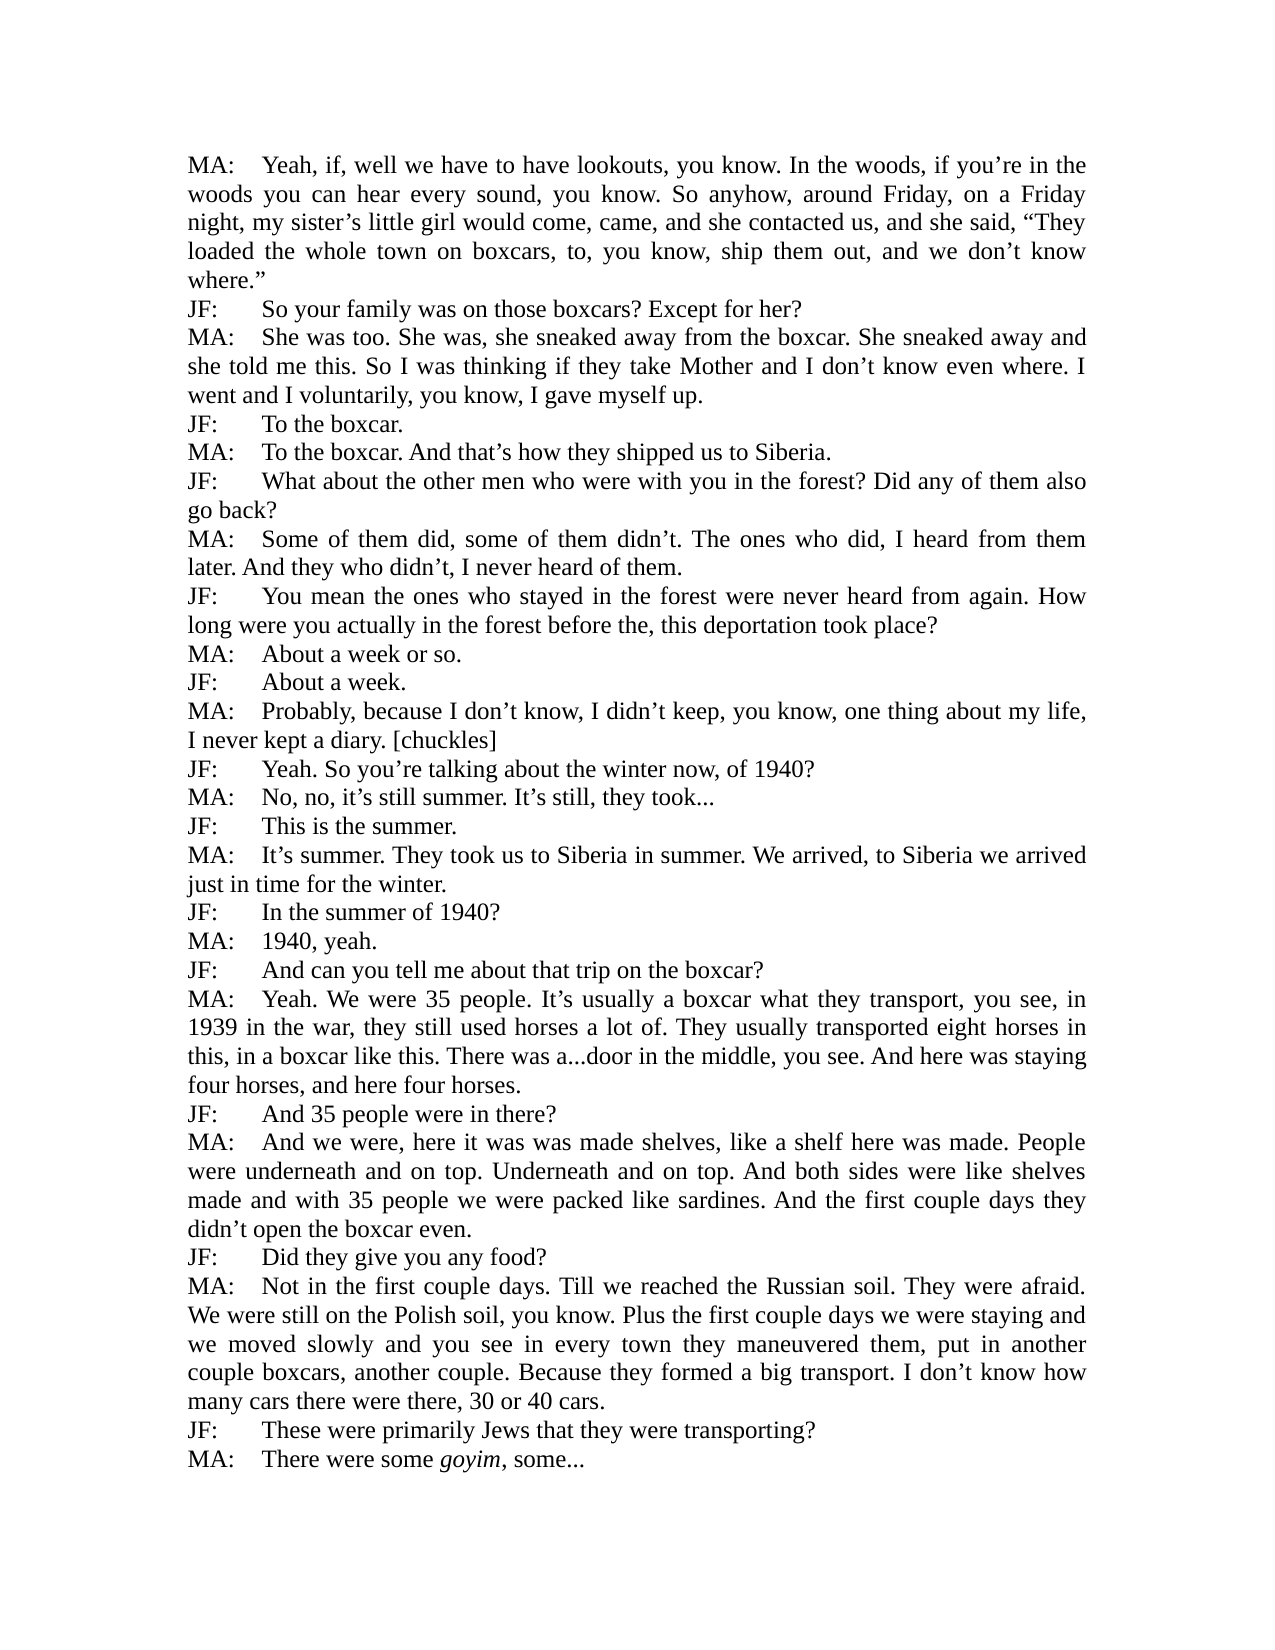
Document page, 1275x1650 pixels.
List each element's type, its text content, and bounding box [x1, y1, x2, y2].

text JF: Yeah. So you’re talking about the winter now, of 1940? [187, 754, 1087, 782]
text JF: To the boxcar. [187, 409, 1087, 437]
text JF: In the summer of 1940? [187, 897, 1087, 926]
text MA: Not in the first couple days. Till we reached the Russian soil. They were afraid. We were still on the Polish soil, you know. Plus the first couple days we were staying and we moved slowly and you see in every town they maneuvered them, put in another couple boxcars, another couple. Because they formed a big transport. I don’t know how many cars there were there, 30 or 40 cars. [187, 1271, 1087, 1415]
text JF: And 35 people were in there? [187, 1099, 1087, 1127]
text JF: So your family was on those boxcars? Except for her? [187, 294, 1087, 322]
text MA: About a week or so. [187, 639, 1087, 667]
text MA: There were some goyim, some... [187, 1444, 1087, 1472]
text JF: Did they give you any food? [187, 1242, 1087, 1271]
text MA: Some of them did, some of them didn’t. The ones who did, I heard from them later. And they who didn’t, I never heard of them. [187, 524, 1087, 581]
text JF: You mean the ones who stayed in the forest were never heard from again. How long were you actually in the forest before the, this deportation took place? [187, 581, 1087, 639]
text MA: Yeah. We were 35 people. It’s usually a boxcar what they transport, you see, in 1939 in the war, they still used horses a lot of. They usually transported eight horses in this, in a boxcar like this. There was a...door in the middle, you see. And here was staying four horses, and here four horses. [187, 984, 1087, 1099]
text JF: About a week. [187, 667, 1087, 696]
text MA: Yeah, if, well we have to have lookouts, you know. In the woods, if you’re in the woods you can hear every sound, you know. So anyhow, around Friday, on a Friday night, my sister’s little girl would come, came, and she contacted us, and she said, “They loaded the whole town on boxcars, to, you know, ship them out, and we don’t know where.” [187, 150, 1087, 294]
text MA: And we were, here it was was made shelves, like a shelf here was made. People were underneath and on top. Underneath and on top. And both sides were like shelves made and with 35 people we were packed like sardines. And the first couple days they didn’t open the boxcar even. [187, 1127, 1087, 1242]
text JF: These were primarily Jews that they were transporting? [187, 1415, 1087, 1444]
text MA: No, no, it’s still summer. It’s still, they took... [187, 782, 1087, 811]
text JF: What about the other men who were with you in the forest? Did any of them also go back? [187, 466, 1087, 524]
text JF: This is the summer. [187, 811, 1087, 840]
text MA: 1940, yeah. [187, 926, 1087, 955]
text MA: She was too. She was, she sneaked away from the boxcar. She sneaked away and she told me this. So I was thinking if they take Mother and I don’t know even where. I went and I voluntarily, you know, I gave myself up. [187, 322, 1087, 409]
text MA: To the boxcar. And that’s how they shipped us to Siberia. [187, 437, 1087, 466]
text MA: It’s summer. They took us to Siberia in summer. We arrived, to Siberia we arrived just in time for the winter. [187, 840, 1087, 897]
text JF: And can you tell me about that trip on the boxcar? [187, 955, 1087, 984]
text MA: Probably, because I don’t know, I didn’t keep, you know, one thing about my life, I never kept a diary. [chuckles] [187, 696, 1087, 754]
